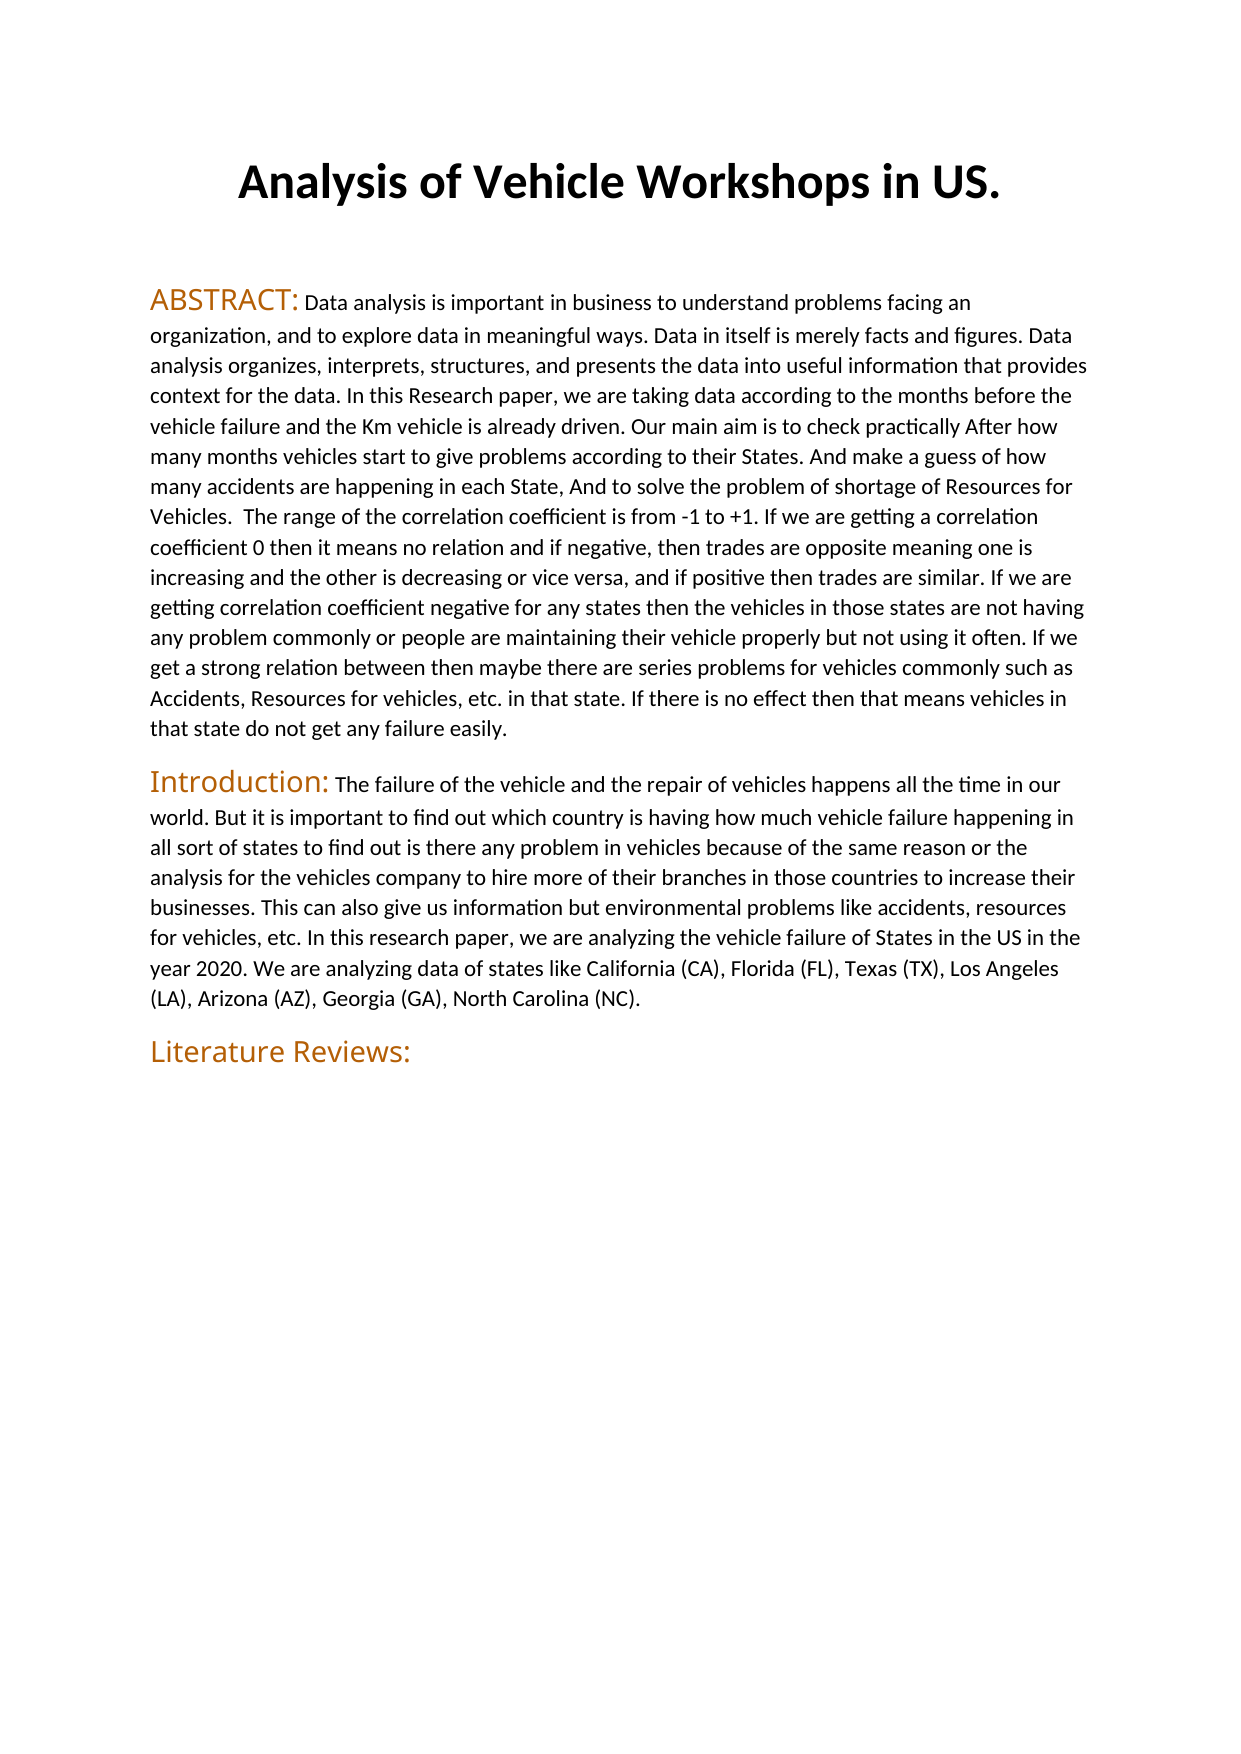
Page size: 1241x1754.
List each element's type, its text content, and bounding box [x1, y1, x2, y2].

text Analysis of Vehicle Workshops in US. [150, 150, 1090, 211]
text Literature Reviews: [150, 1031, 1090, 1071]
text ABSTRACT: Data analysis is important in business to understand problems facing an organization, and to explore data in meaningful ways. Data in itself is merely facts and figures. Data analysis organizes, interprets, structures, and presents the data into useful information that provides context for the data. In this Research paper, we are taking data according to the months before the vehicle failure and the Km vehicle is already driven. Our main aim is to check practically After how many months vehicles start to give problems according to their States. And make a guess of how many accidents are happening in each State, And to solve the problem of shortage of Resources for Vehicles. The range of the correlation coefficient is from -1 to +1. If we are getting a correlation coefficient 0 then it means no relation and if negative, then trades are opposite meaning one is increasing and the other is decreasing or vice versa, and if positive then trades are similar. If we are getting correlation coefficient negative for any states then the vehicles in those states are not having any problem commonly or people are maintaining their vehicle properly but not using it often. If we get a strong relation between then maybe there are series problems for vehicles commonly such as Accidents, Resources for vehicles, etc. in that state. If there is no effect then that means vehicles in that state do not get any failure easily. [150, 279, 1090, 742]
text Introduction: The failure of the vehicle and the repair of vehicles happens all the time in our world. But it is important to find out which country is having how much vehicle failure happening in all sort of states to find out is there any problem in vehicles because of the same reason or the analysis for the vehicles company to hire more of their branches in those countries to increase their businesses. This can also give us information but environmental problems like accidents, resources for vehicles, etc. In this research paper, we are analyzing the vehicle failure of States in the US in the year 2020. We are analyzing data of states like California (CA), Florida (FL), Texas (TX), Los Angeles (LA), Arizona (AZ), Georgia (GA), North Carolina (NC). [150, 761, 1090, 1012]
